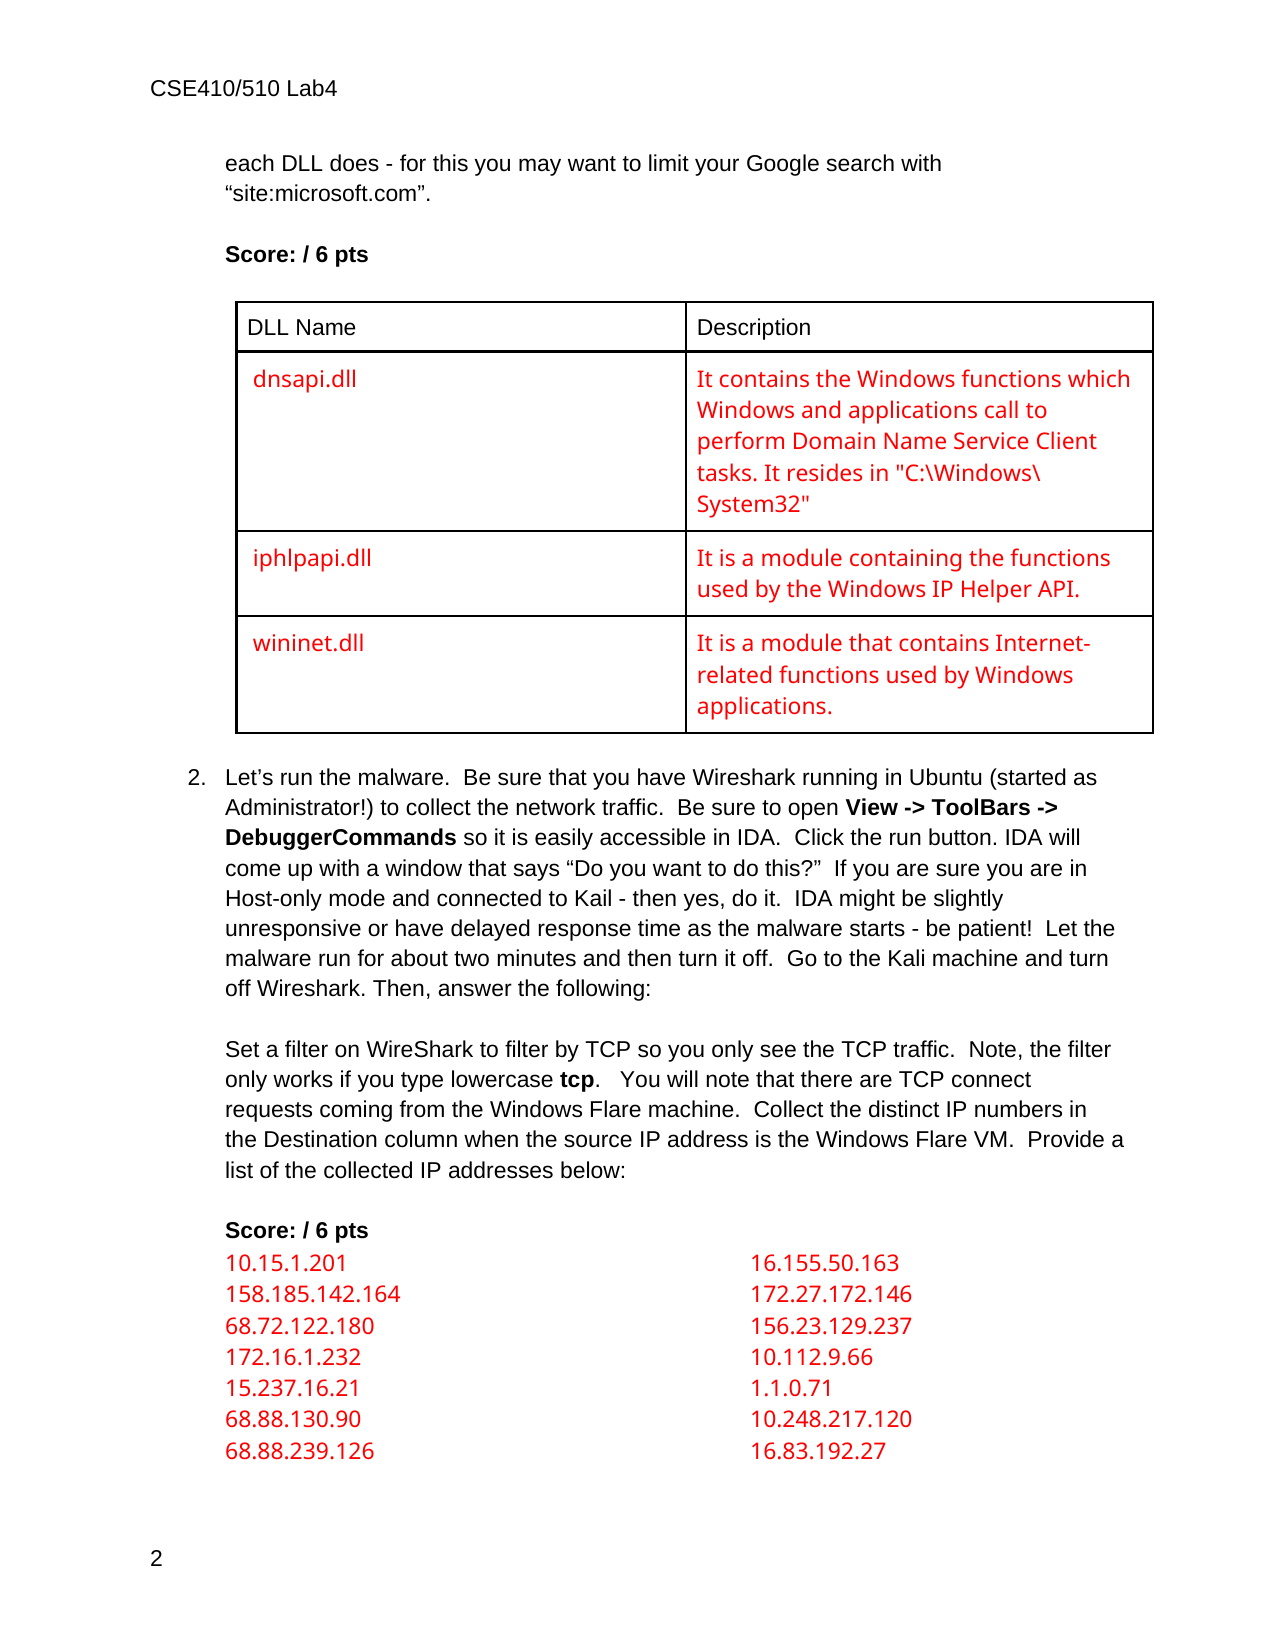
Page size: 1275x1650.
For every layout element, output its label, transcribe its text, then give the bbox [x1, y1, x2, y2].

text 1.1.0.71 [675, 1372, 1125, 1403]
table_header DLL Name [238, 303, 685, 350]
text 68.72.122.180 [150, 1310, 600, 1341]
text 158.185.142.164 [150, 1278, 600, 1310]
table_cell It contains the Windows functions which Windows and applications call to perform Domain Name Service Client tasks. It resides in "C:\Windows\System32" [687, 353, 1152, 529]
text Score: / 6 pts [150, 1217, 1125, 1243]
text 10.15.1.201 [150, 1247, 600, 1278]
table_cell It is a module containing the functions used by the Windows IP Helper API. [687, 532, 1152, 615]
text 15.237.16.21 [150, 1372, 600, 1403]
table_cell It is a module that contains Internet-related functions used by Windows applications. [687, 617, 1152, 732]
text 156.23.129.237 [675, 1310, 1125, 1341]
text Set a filter on WireShark to filter by TCP so you only see the TCP traffic. Note, the filter only works if you type lowercase tcp. You will note that there are TCP connect requests coming from the Windows Flare machine. Collect the distinct IP numbers in the Destination column when the source IP address is the Windows Flare VM. Provide a list of the collected IP addresses below: [225, 1036, 1125, 1183]
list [187, 150, 1125, 207]
text 68.88.130.90 [150, 1403, 600, 1435]
text 10.112.9.66 [675, 1341, 1125, 1372]
text Score: / 6 pts [150, 241, 1125, 267]
table_cell wininet.dll [238, 617, 685, 732]
text 172.27.172.146 [675, 1278, 1125, 1310]
text 16.83.192.27 [675, 1435, 1125, 1466]
text 16.155.50.163 [675, 1247, 1125, 1278]
text 10.248.217.120 [675, 1403, 1125, 1435]
table_cell dnsapi.dll [238, 353, 685, 529]
text 172.16.1.232 [150, 1341, 600, 1372]
text 68.88.239.126 [150, 1435, 600, 1466]
table_cell iphlpapi.dll [238, 532, 685, 615]
list Let’s run the malware. Be sure that you have Wireshark running in Ubuntu (started as Administrator!) to collect the network traffic. Be sure to open View -> ToolBars -> DebuggerCommands so it is easily accessible in IDA. Click the run button. IDA will come up with a window that says “Do you want to do this?” If you are sure you are in Host-only mode and connected to Kail - then yes, do it. IDA might be slightly unresponsive or have delayed response time as the malware starts - be patient! Let the malware run for about two minutes and then turn it off. Go to the Kali machine and turn off Wireshark. Then, answer the following: [187, 764, 1125, 1002]
table_header Description [687, 303, 1152, 350]
